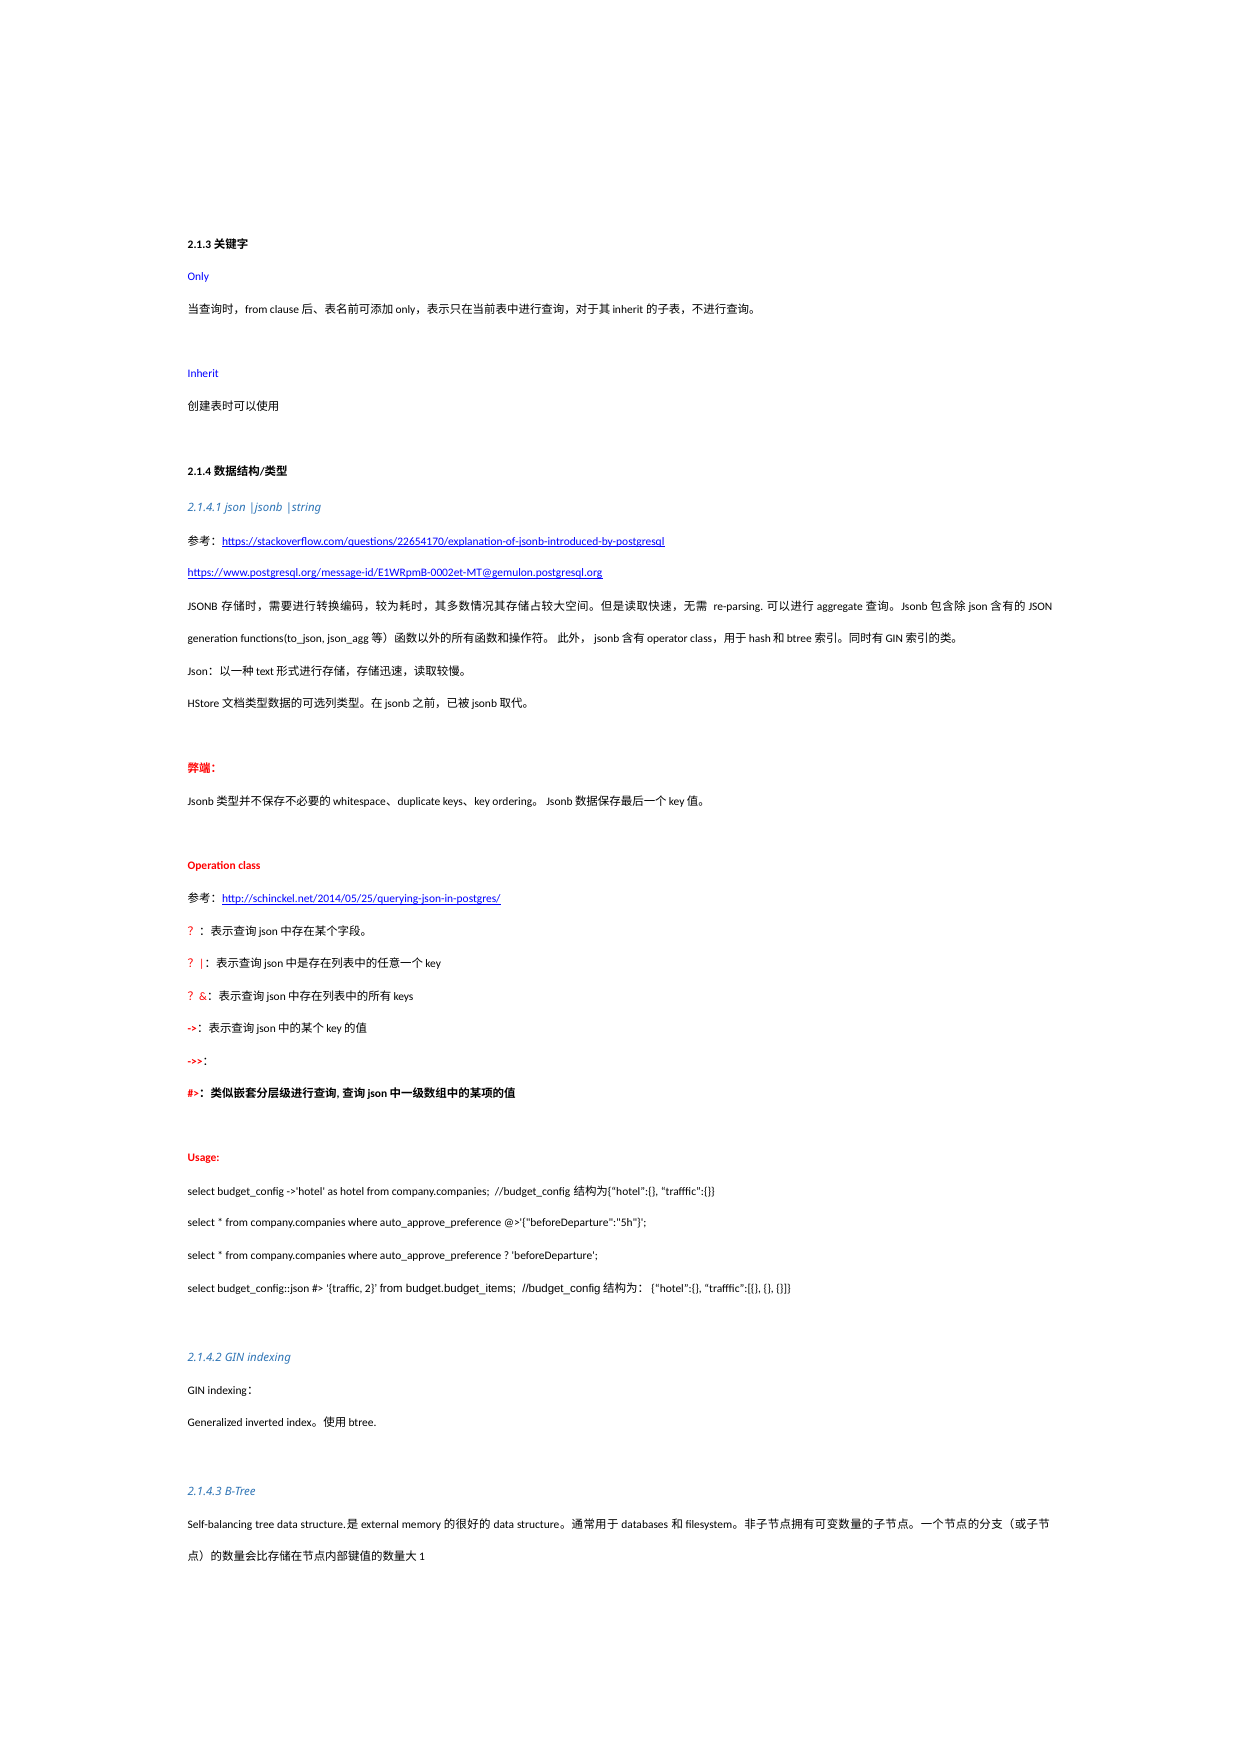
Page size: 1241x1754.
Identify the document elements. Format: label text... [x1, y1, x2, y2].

text 当查询时，from clause后、表名前可添加only，表示只在当前表中进行查询，对于其inherit 的子表，不进行查询。 [187, 292, 1053, 324]
text Inherit [187, 357, 1053, 389]
text ？：表示查询json中存在某个字段。 [187, 914, 1053, 946]
text #>：类似嵌套分层级进行查询, 查询json中一级数组中的某项的值 [187, 1076, 1053, 1109]
subtitle 2.1.4 数据结构/类型 [187, 454, 1053, 487]
text Json：以一种text形式进行存储，存储迅速，读取较慢。 [187, 654, 1053, 686]
text ？|：表示查询json中是存在列表中的任意一个key [187, 946, 1053, 979]
text Operation class [187, 849, 1053, 881]
text Generalized inverted index。使用btree. [187, 1405, 1053, 1438]
text 参考：http://schinckel.net/2014/05/25/querying-json-in-postgres/ [187, 881, 1053, 914]
text HStore 文档类型数据的可选列类型。在jsonb之前，已被jsonb取代。 [187, 686, 1053, 719]
text select budget_config::json #> ‘{traffic, 2}’ from budget.budget_items; //budget_config结构为： {“hotel”:{}, “trafffic”:[{}, {}, {}]} [187, 1271, 1053, 1304]
text Jsonb类型并不保存不必要的whitespace、duplicate keys、key ordering。 Jsonb数据保存最后一个key值。 [187, 784, 1053, 816]
text JSONB 存储时，需要进行转换编码，较为耗时，其多数情况其存储占较大空间。但是读取快速，无需re-parsing. 可以进行aggregate查询。Jsonb包含除json含有的JSON generation functions(to_json, json_agg等）函数以外的所有函数和操作符。 此外， jsonb含有operator class，用于hash和btree 索引。同时有GIN 索引的类。 [187, 589, 1053, 654]
text 参考：https://stackoverflow.com/questions/22654170/explanation-of-jsonb-introduced-by-postgresql [187, 524, 1053, 556]
subtitle 2.1.4.2 GIN indexing [187, 1340, 1053, 1373]
subtitle 2.1.3 关键字 [187, 227, 1053, 259]
text Usage: [187, 1141, 1053, 1174]
text select * from company.companies where auto_approve_preference ? 'beforeDeparture'; [187, 1239, 1053, 1271]
text ？&：表示查询json中存在列表中的所有keys [187, 979, 1053, 1011]
text 弊端： [187, 751, 1053, 784]
text Only [187, 259, 1053, 292]
text https://www.postgresql.org/message-id/E1WRpmB-0002et-MT@gemulon.postgresql.org [187, 556, 1053, 589]
text ->：表示查询json中的某个key的值 [187, 1011, 1053, 1044]
text 创建表时可以使用 [187, 389, 1053, 422]
text Self-balancing tree data structure.是external memory的很好的data structure。通常用于databases 和filesystem。非子节点拥有可变数量的子节点。一个节点的分支（或子节点）的数量会比存储在节点内部键值的数量大1 [187, 1507, 1053, 1572]
text GIN indexing： [187, 1373, 1053, 1405]
text select * from company.companies where auto_approve_preference @>'{"beforeDeparture":"5h"}'; [187, 1206, 1053, 1239]
text select budget_config ->'hotel' as hotel from company.companies; //budget_config 结构为{“hotel”:{}, “trafffic”:{}} [187, 1174, 1053, 1206]
subtitle 2.1.4.3 B-Tree [187, 1474, 1053, 1507]
subtitle 2.1.4.1 json |jsonb |string [187, 491, 1053, 524]
text ->>： [187, 1044, 1053, 1076]
